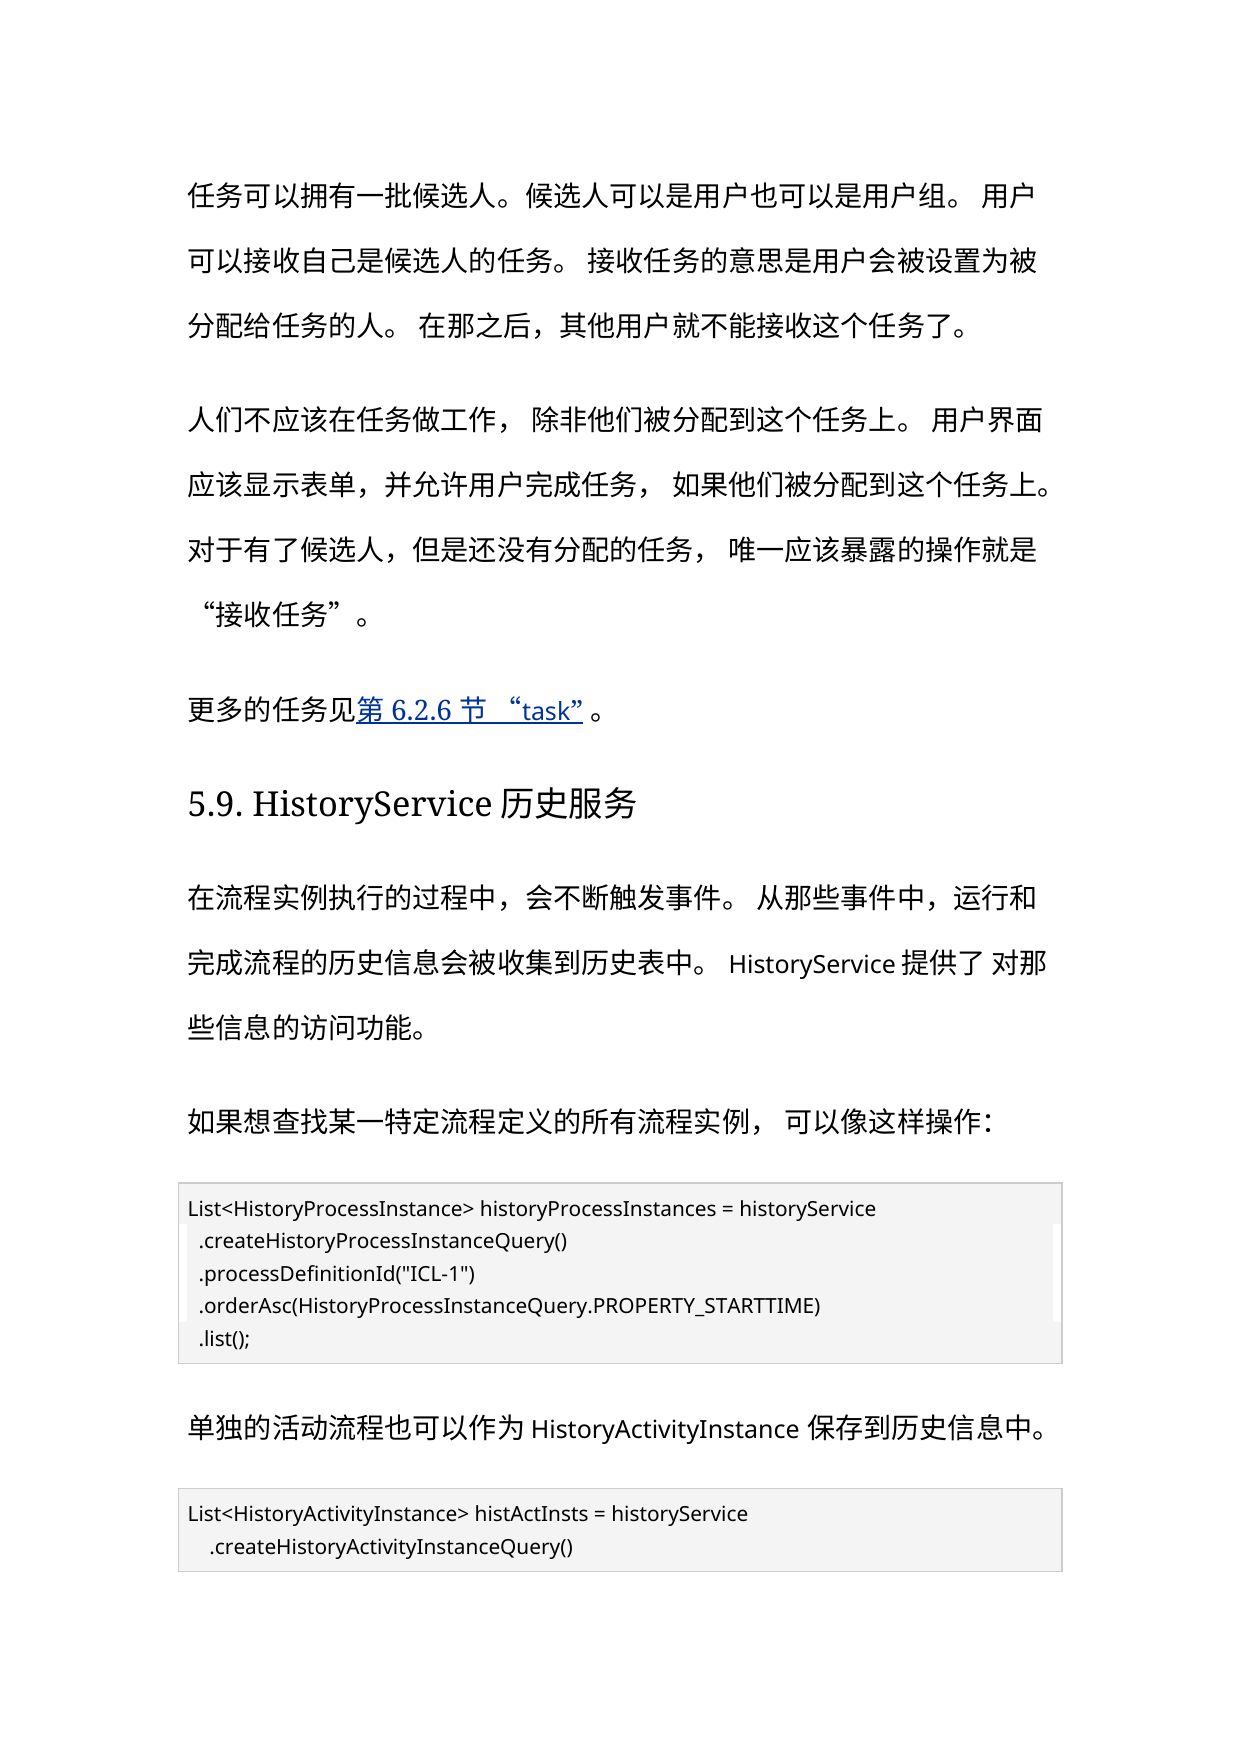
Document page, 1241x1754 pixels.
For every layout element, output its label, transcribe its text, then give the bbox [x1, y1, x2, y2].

text 如果想查找某一特定流程定义的所有流程实例， 可以像这样操作： [187, 1088, 1053, 1153]
text List<HistoryProcessInstance> historyProcessInstances = historyService [179, 1184, 1061, 1224]
text .orderAsc(HistoryProcessInstanceQuery.PROPERTY_STARTTIME) [187, 1289, 1053, 1312]
text 更多的任务见第 6.2.6 节 “task” 。 [187, 675, 1053, 740]
text 5.9. HistoryService历史服务 [187, 769, 1053, 834]
text 单独的活动流程也可以作为HistoryActivityInstance 保存到历史信息中。 [187, 1393, 1053, 1458]
text .createHistoryProcessInstanceQuery() [187, 1224, 1053, 1257]
text 在流程实例执行的过程中，会不断触发事件。 从那些事件中，运行和完成流程的历史信息会被收集到历史表中。 HistoryService提供了 对那些信息的访问功能。 [187, 864, 1053, 1059]
text .list(); [179, 1312, 1061, 1363]
text 人们不应该在任务做工作， 除非他们被分配到这个任务上。 用户界面应该显示表单，并允许用户完成任务， 如果他们被分配到这个任务上。对于有了候选人，但是还没有分配的任务， 唯一应该暴露的操作就是“接收任务”。 [187, 386, 1053, 646]
text .processDefinitionId("ICL-1") [187, 1257, 1053, 1289]
text List<HistoryActivityInstance> histActInsts = historyService [179, 1489, 1061, 1520]
text 任务可以拥有一批候选人。候选人可以是用户也可以是用户组。 用户可以接收自己是候选人的任务。 接收任务的意思是用户会被设置为被分配给任务的人。 在那之后，其他用户就不能接收这个任务了。 [187, 162, 1053, 357]
text .createHistoryActivityInstanceQuery() [179, 1520, 1061, 1571]
